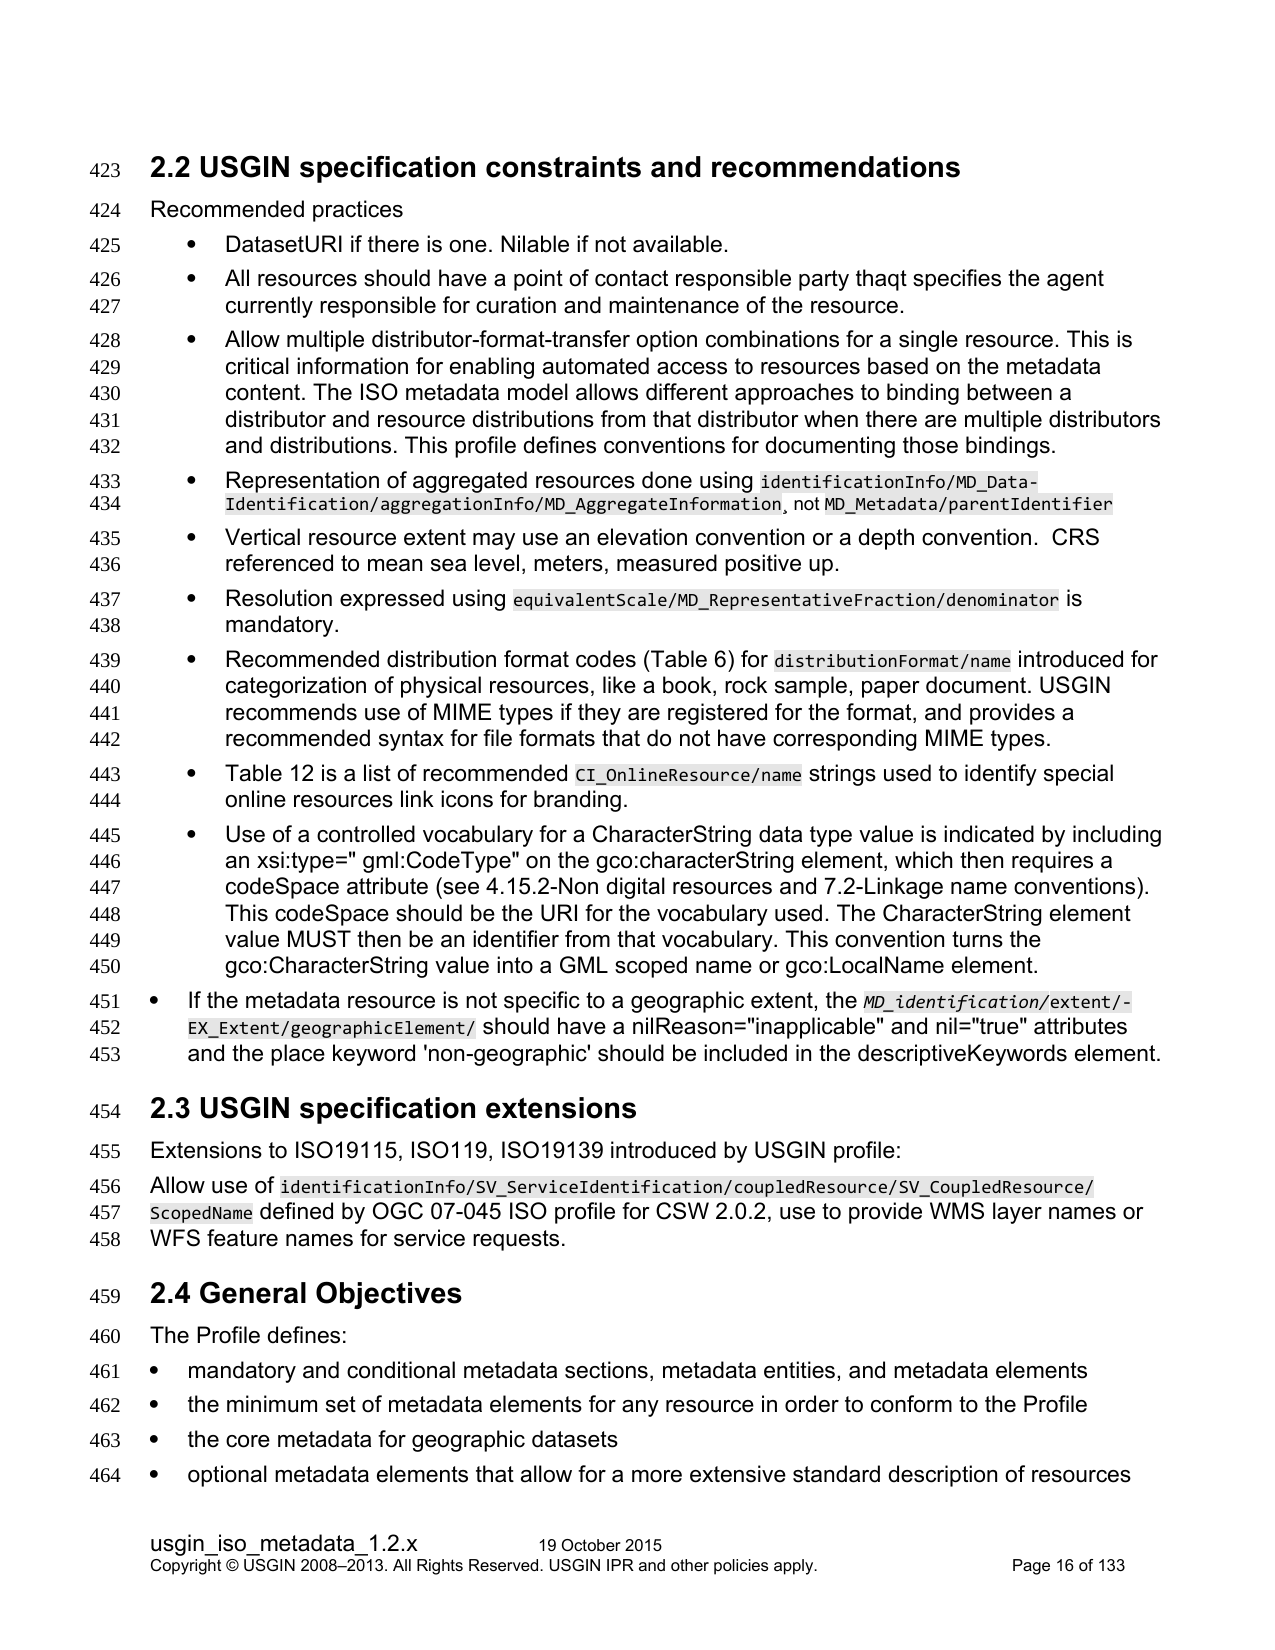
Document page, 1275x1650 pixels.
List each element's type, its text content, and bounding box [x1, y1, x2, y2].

list Recommended distribution format codes (Table 6) for distributionFormat/name introduced for categorization of physical resources, like a book, rock sample, paper document. USGIN recommends use of MIME types if they are registered for the format, and provides a recommended syntax for file formats that do not have corresponding MIME types. [187, 646, 1170, 751]
list DatasetURI if there is one. Nilable if not available. [187, 231, 1170, 257]
list the minimum set of metadata elements for any resource in order to conform to the Profile [150, 1391, 1170, 1418]
list optional metadata elements that allow for a more extensive standard description of resources [150, 1461, 1170, 1487]
list Representation of aggregated resources done using identificationInfo/MD_DataIdentification/aggregationInfo/MD_AggregateInformation¸ not MD_Metadata/parentIdentifier [187, 467, 1170, 515]
text The Profile defines: [150, 1322, 1170, 1348]
subtitle General Objectives [150, 1276, 1170, 1309]
list Allow multiple distributor-format-transfer option combinations for a single resource. This is critical information for enabling automated access to resources based on the metadata content. The ISO metadata model allows different approaches to binding between a distributor and resource distributions from that distributor when there are multiple distributors and distributions. This profile defines conventions for documenting those bindings. [187, 326, 1170, 458]
text Recommended practices [150, 196, 1170, 222]
subtitle USGIN specification extensions [150, 1091, 1170, 1124]
list the core metadata for geographic datasets [150, 1426, 1170, 1452]
subtitle USGIN specification constraints and recommendations [150, 150, 1170, 183]
text Allow use of identificationInfo/SV_ServiceIdentification/coupledResource/SV_CoupledResource/ScopedName defined by OGC 07-045 ISO profile for CSW 2.0.2, use to provide WMS layer names or WFS feature names for service requests. [150, 1172, 1170, 1251]
list mandatory and conditional metadata sections, metadata entities, and metadata elements [150, 1357, 1170, 1383]
list Vertical resource extent may use an elevation convention or a depth convention. CRS referenced to mean sea level, meters, measured positive up. [187, 524, 1170, 576]
list Use of a controlled vocabulary for a CharacterString data type value is indicated by including an xsi:type=" gml:CodeType" on the gco:characterString element, which then requires a codeSpace attribute (see 4.14.2-Non digital resources and 7.2-Linkage name conventions). This codeSpace should be the URI for the vocabulary used. The CharacterString element value MUST then be an identifier from that vocabulary. This convention turns the gco:CharacterString value into a GML scoped name or gco:LocalName element. [187, 821, 1170, 979]
text Extensions to ISO19115, ISO119, ISO19139 introduced by USGIN profile: [150, 1137, 1170, 1163]
list If the metadata resource is not specific to a geographic extent, the MD_identification/extent/-EX_Extent/geographicElement/ should have a nilReason="inapplicable" and nil="true" attributes and the place keyword 'non-geographic' should be included in the descriptiveKeywords element. [150, 987, 1170, 1066]
list All resources should have a point of contact responsible party thaqt specifies the agent currently responsible for curation and maintenance of the resource. [187, 265, 1170, 318]
list Resolution expressed using equivalentScale/MD_RepresentativeFraction/denominator is mandatory. [187, 585, 1170, 637]
